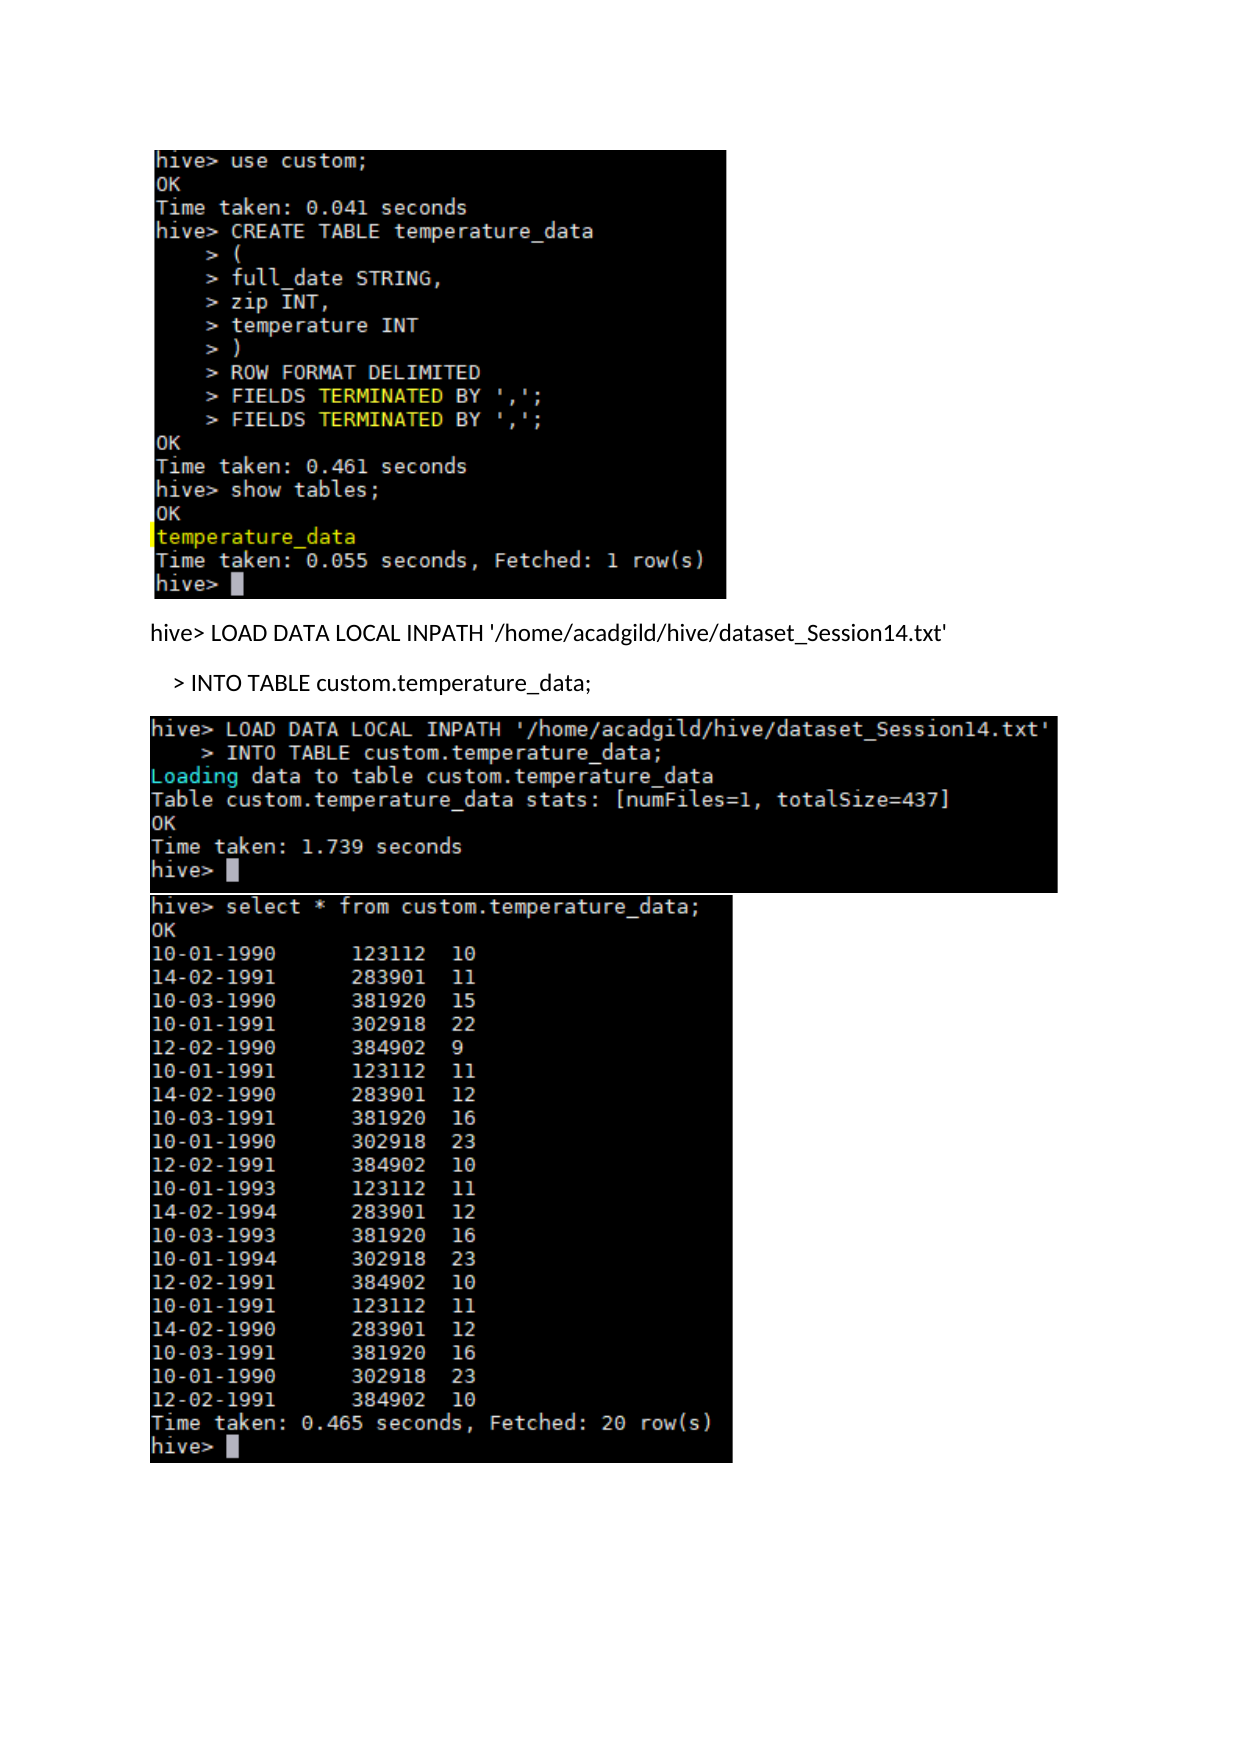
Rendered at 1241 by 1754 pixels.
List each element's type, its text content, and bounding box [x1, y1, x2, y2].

text hive> LOAD DATA LOCAL INPATH '/home/acadgild/hive/dataset_Session14.txt' [150, 617, 1090, 648]
picture [150, 895, 733, 1463]
text > INTO TABLE custom.temperature_data; [150, 667, 1090, 697]
picture [150, 716, 1058, 893]
picture [150, 150, 727, 599]
